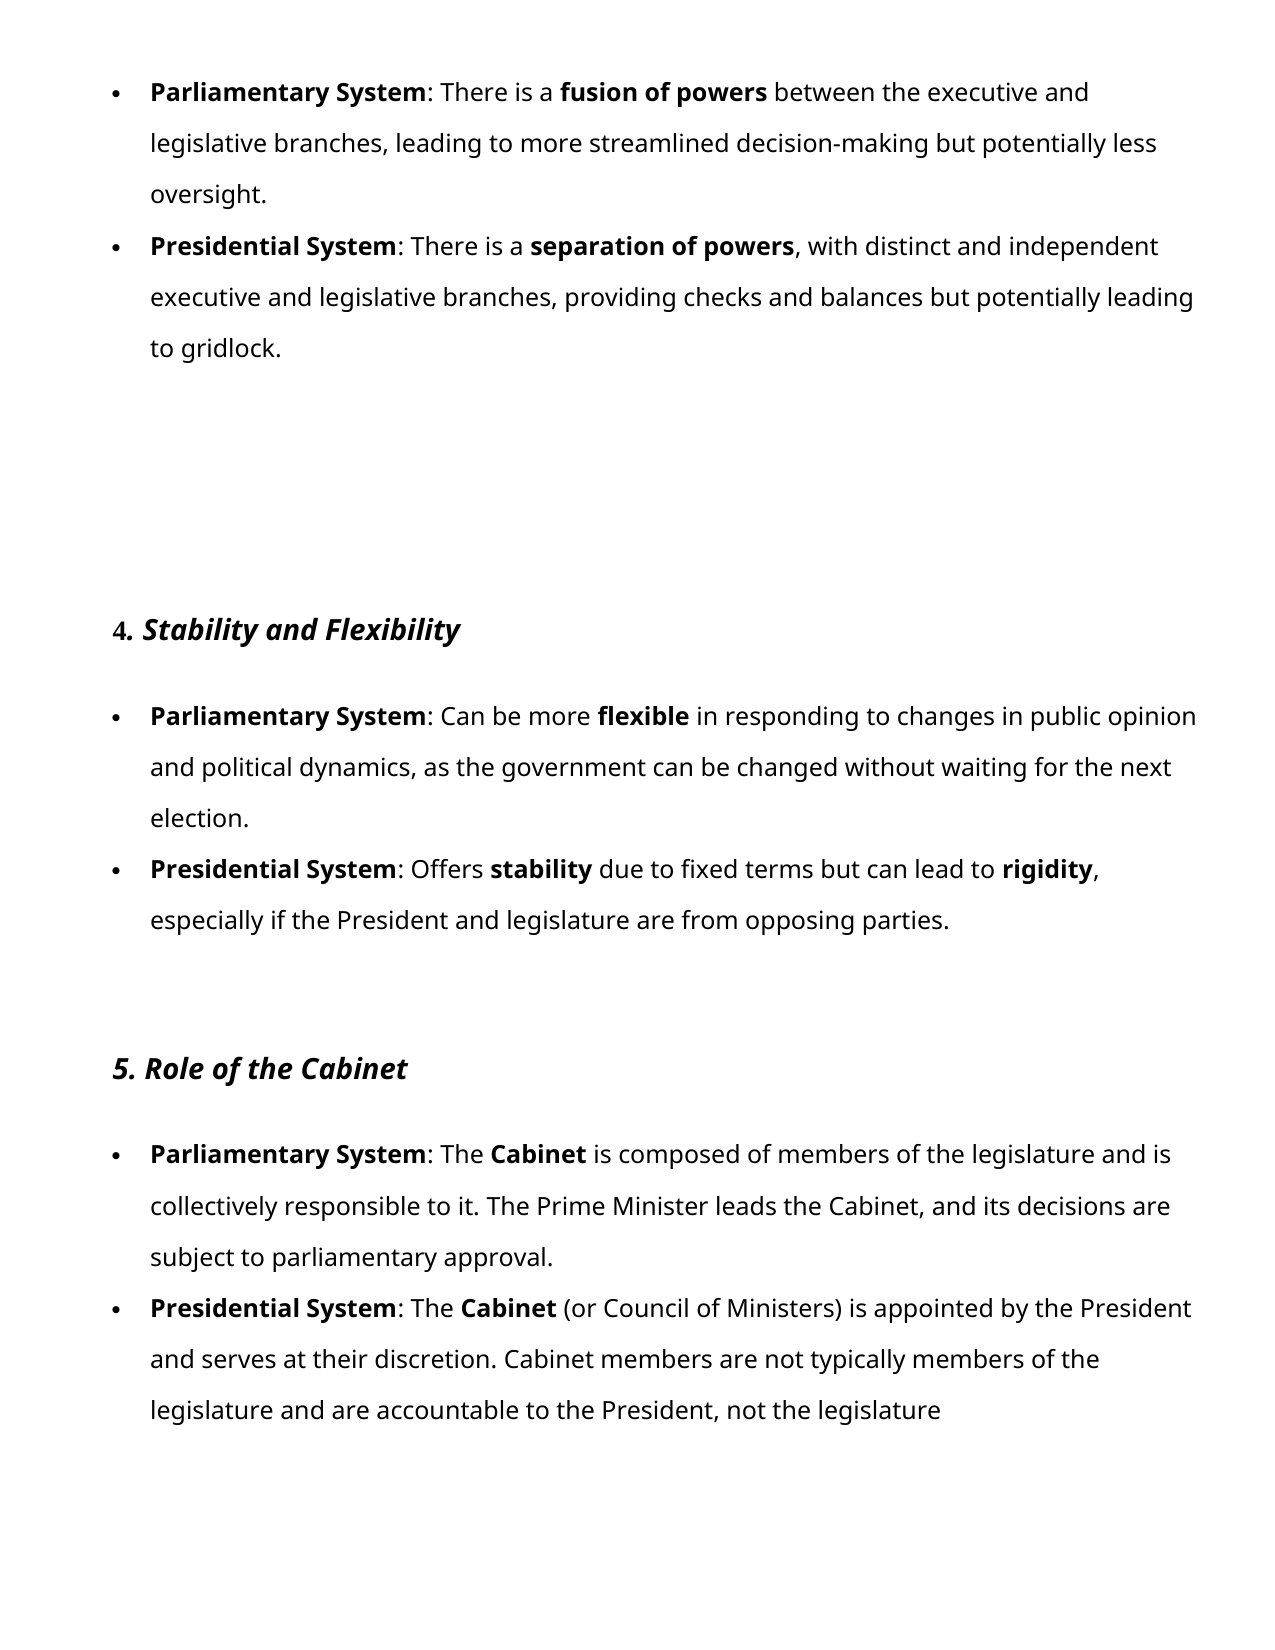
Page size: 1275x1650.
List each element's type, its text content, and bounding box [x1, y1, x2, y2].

list Presidential System: Offers stability due to fixed terms but can lead to rigidity, especially if the President and legislature are from opposing parties. [112, 851, 1200, 936]
subtitle 5. Role of the Cabinet [75, 1048, 1200, 1088]
list Presidential System: There is a separation of powers, with distinct and independent executive and legislative branches, providing checks and balances but potentially leading to gridlock. [112, 228, 1200, 364]
list Parliamentary System: Can be more flexible in responding to changes in public opinion and political dynamics, as the government can be changed without waiting for the next election.​ [112, 698, 1200, 834]
list Presidential System: The Cabinet (or Council of Ministers) is appointed by the President and serves at their discretion. Cabinet members are not typically members of the legislature and are accountable to the President, not the legislature [112, 1290, 1200, 1426]
list Parliamentary System: The Cabinet is composed of members of the legislature and is collectively responsible to it. The Prime Minister leads the Cabinet, and its decisions are subject to parliamentary approval.​ [112, 1137, 1200, 1273]
list Parliamentary System: There is a fusion of powers between the executive and legislative branches, leading to more streamlined decision-making but potentially less oversight.​ [112, 75, 1200, 211]
subtitle 4. Stability and Flexibility [75, 609, 1200, 649]
